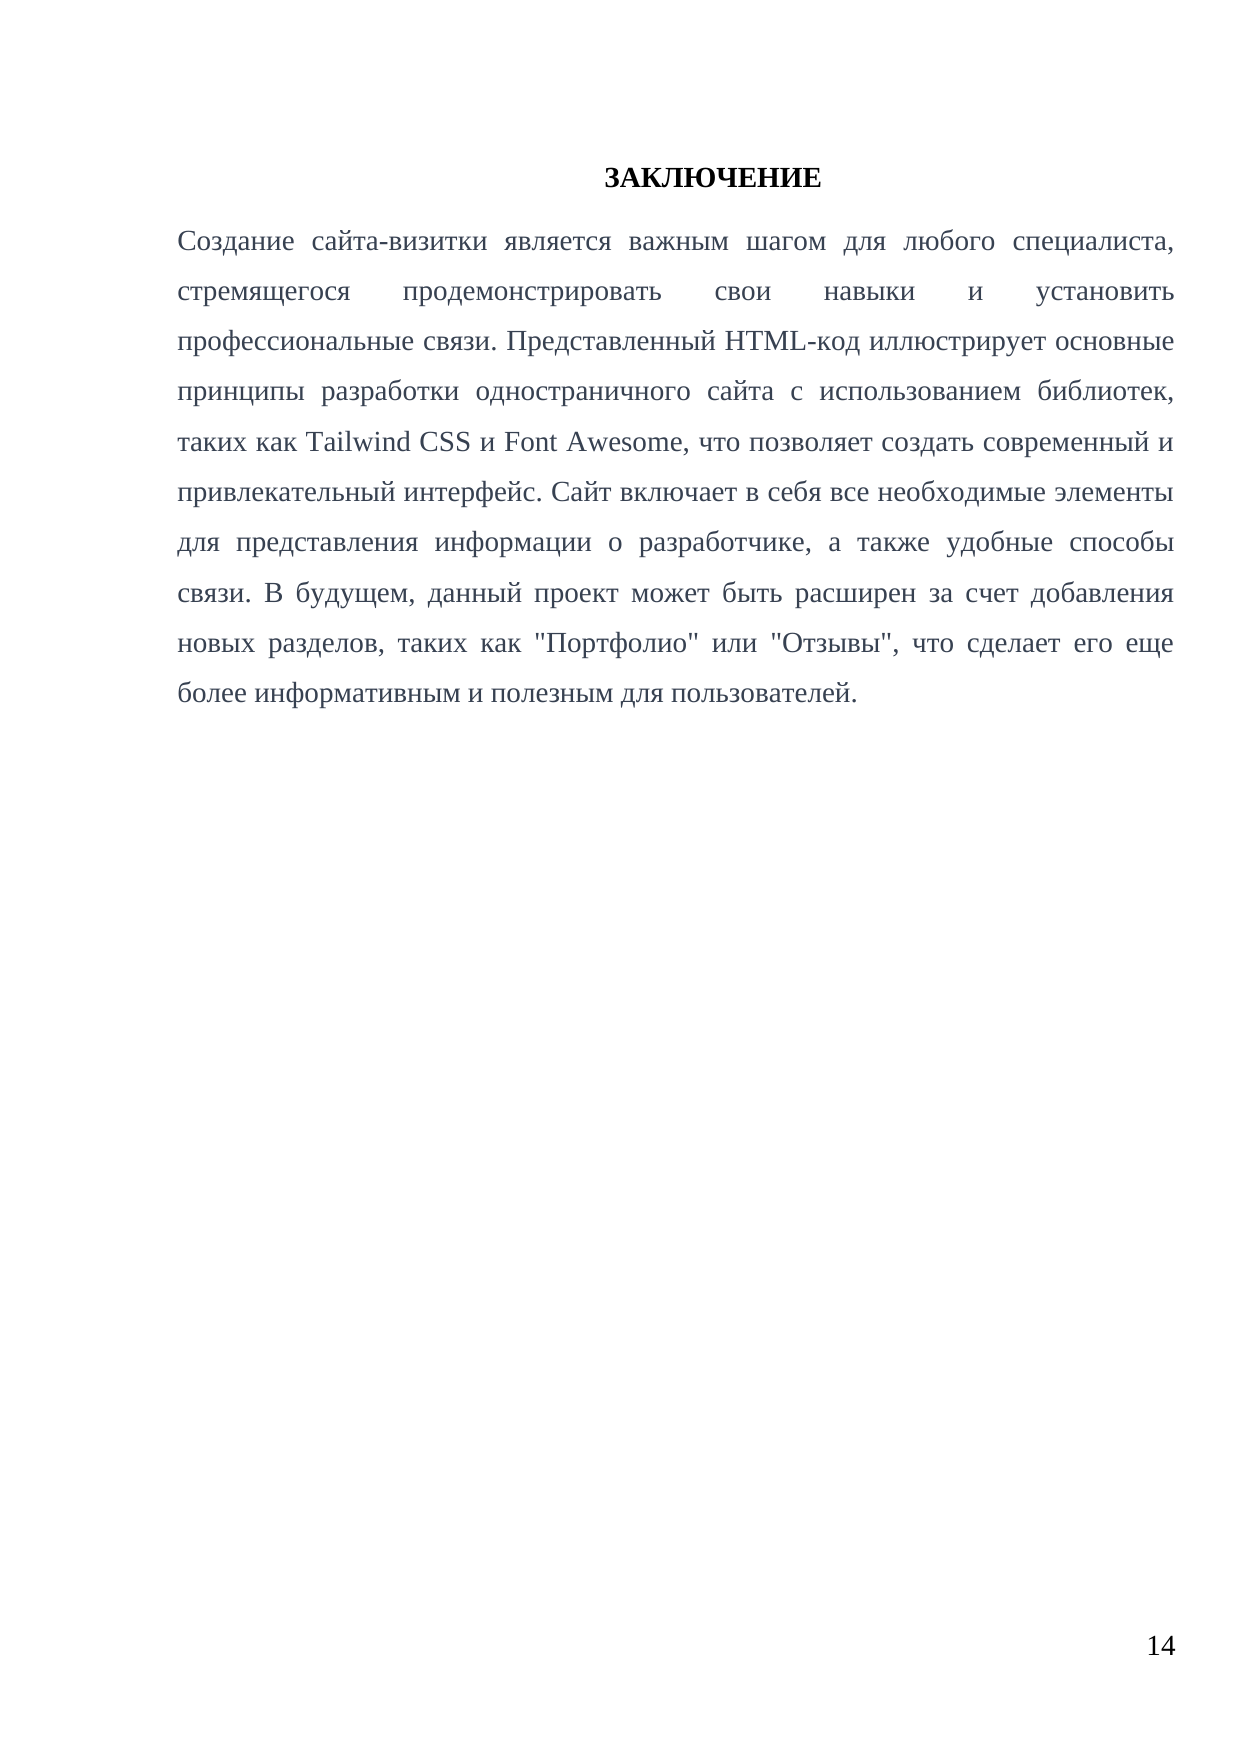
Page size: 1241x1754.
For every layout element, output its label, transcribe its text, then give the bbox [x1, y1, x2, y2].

text Создание сайта-визитки является важным шагом для любого специалиста, стремящегося продемонстрировать свои навыки и установить профессиональные связи. Представленный HTML-код иллюстрирует основные принципы разработки одностраничного сайта с использованием библиотек, таких как Tailwind CSS и Font Awesome, что позволяет создать современный и привлекательный интерфейс. Сайт включает в себя все необходимые элементы для представления информации о разработчике, а также удобные способы связи. В будущем, данный проект может быть расширен за счет добавления новых разделов, таких как "Портфолио" или "Отзывы", что сделает его еще более информативным и полезным для пользователей. [177, 223, 1175, 709]
subtitle ЗАКЛЮЧЕНИЕ [177, 160, 1175, 193]
